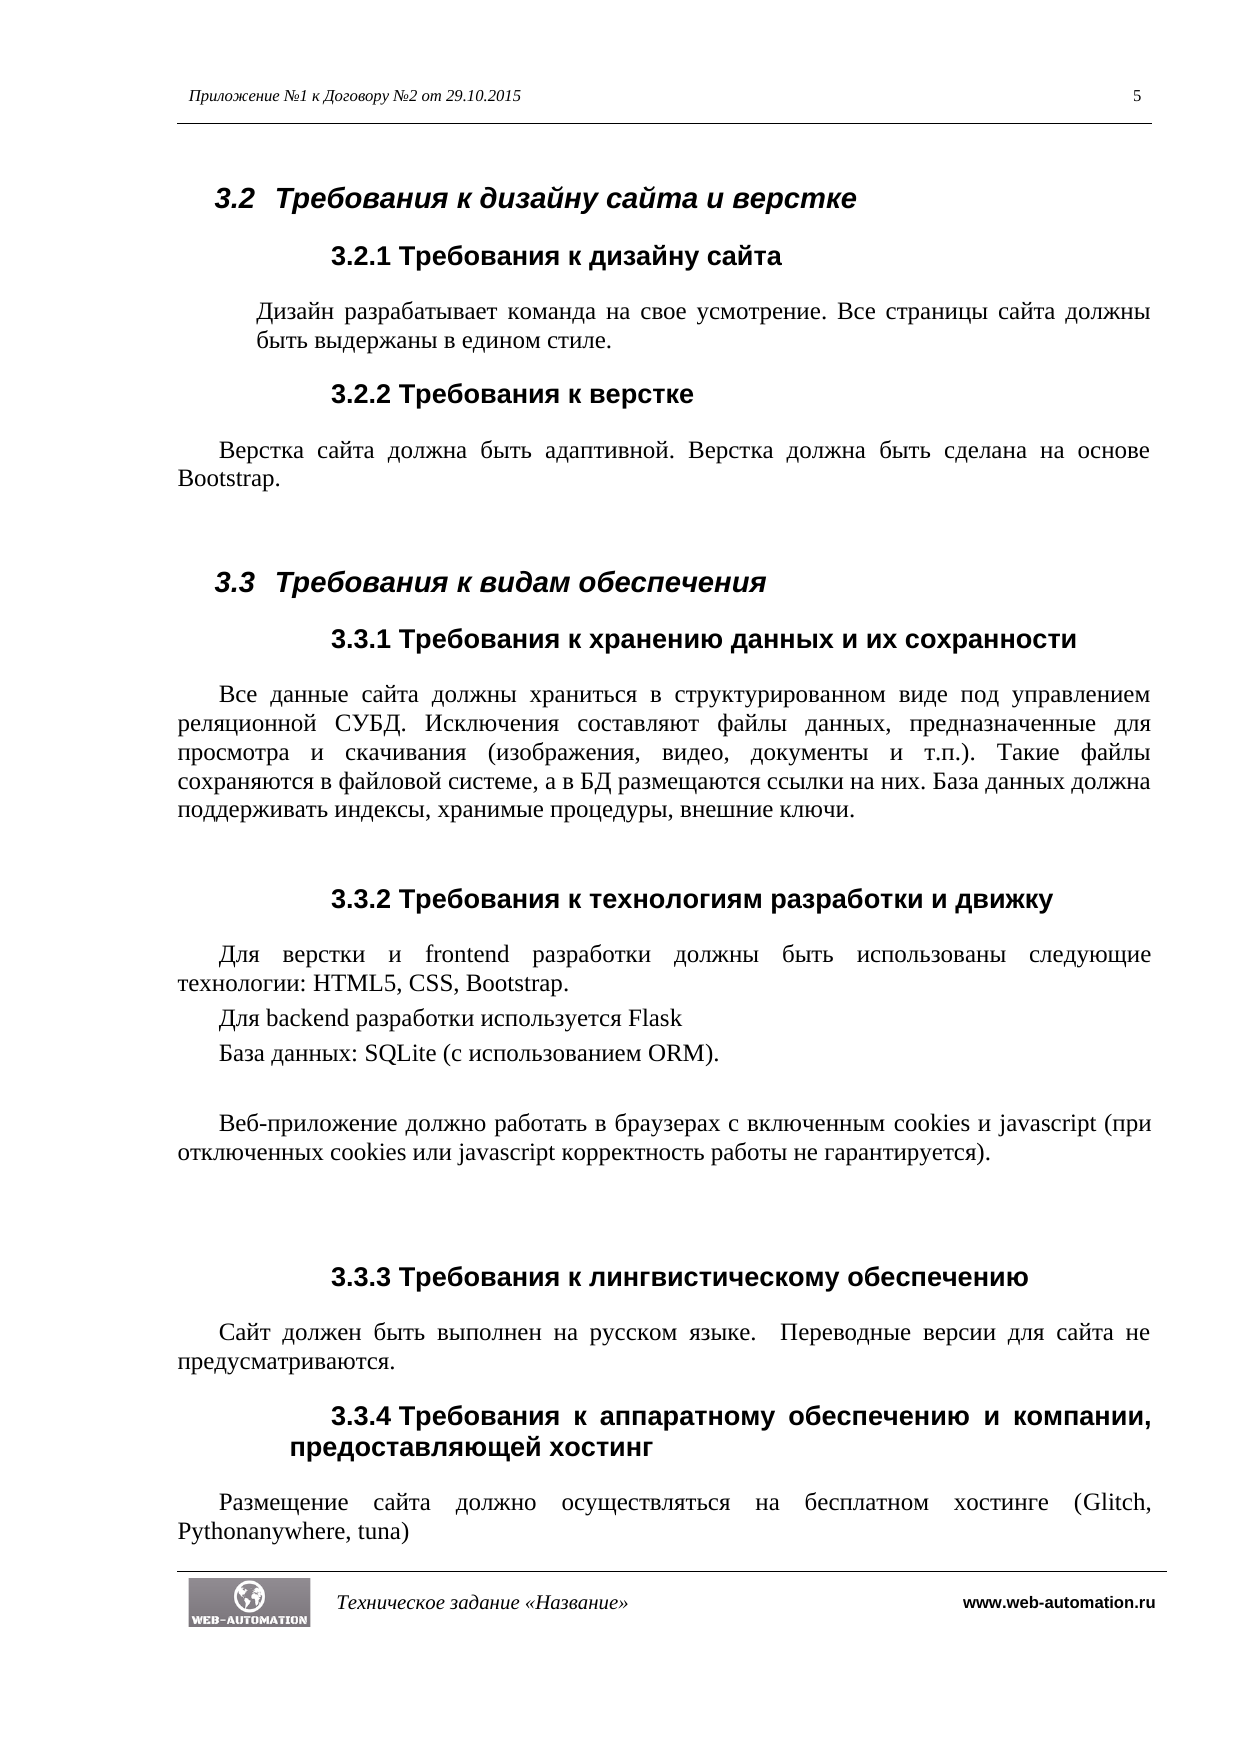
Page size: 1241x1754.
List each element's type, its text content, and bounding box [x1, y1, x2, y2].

subtitle Требования к верстке [289, 378, 1152, 410]
picture [188, 1578, 311, 1627]
subtitle Требования к хранению данных и их сохранности [289, 623, 1152, 654]
subtitle Требования к аппаратному обеспечению и компании, предоставляющей хостинг [289, 1399, 1152, 1462]
text Размещение сайта должно осуществляться на бесплатном хостинге (Glitch, Pythonanywhere, tuna) [177, 1487, 1152, 1544]
text Все данные сайта должны храниться в структурированном виде под управлением реляционной СУБД. Исключения составляют файлы данных, предназначенные для просмотра и скачивания (изображения, видео, документы и т.п.). Такие файлы сохраняются в файловой системе, а в БД размещаются ссылки на них. База данных должна поддерживать индексы, хранимые процедуры, внешние ключи. [177, 679, 1152, 823]
text Верстка сайта должна быть адаптивной. Верстка должна быть сделана на основе Bootstrap. [177, 435, 1152, 492]
subtitle Требования к видам обеспечения [214, 565, 1152, 598]
text Веб-приложение должно работать в браузерах с включенным cookies и javascript (при отключенных cookies или javascript корректность работы не гарантируется). [177, 1108, 1152, 1166]
text Дизайн разрабатывает команда на свое усмотрение. Все страницы сайта должны быть выдержаны в едином стиле. [256, 296, 1152, 353]
text Для верстки и frontend разработки должны быть использованы следующие технологии: HTML5, CSS, Bootstrap. [177, 939, 1152, 997]
subtitle Требования к дизайну сайта и верстке [214, 181, 1152, 215]
subtitle Требования к технологиям разработки и движку [289, 883, 1152, 914]
text Для backend разработки используется Flask [177, 1003, 1152, 1032]
text База данных: SQLite (с использованием ORM). [177, 1038, 1152, 1067]
subtitle Требования к дизайну сайта [289, 240, 1152, 271]
text Сайт должен быть выполнен на русском языке. Переводные версии для сайта не предусматриваются. [177, 1317, 1152, 1374]
subtitle Требования к лингвистическому обеспечению [289, 1261, 1152, 1292]
